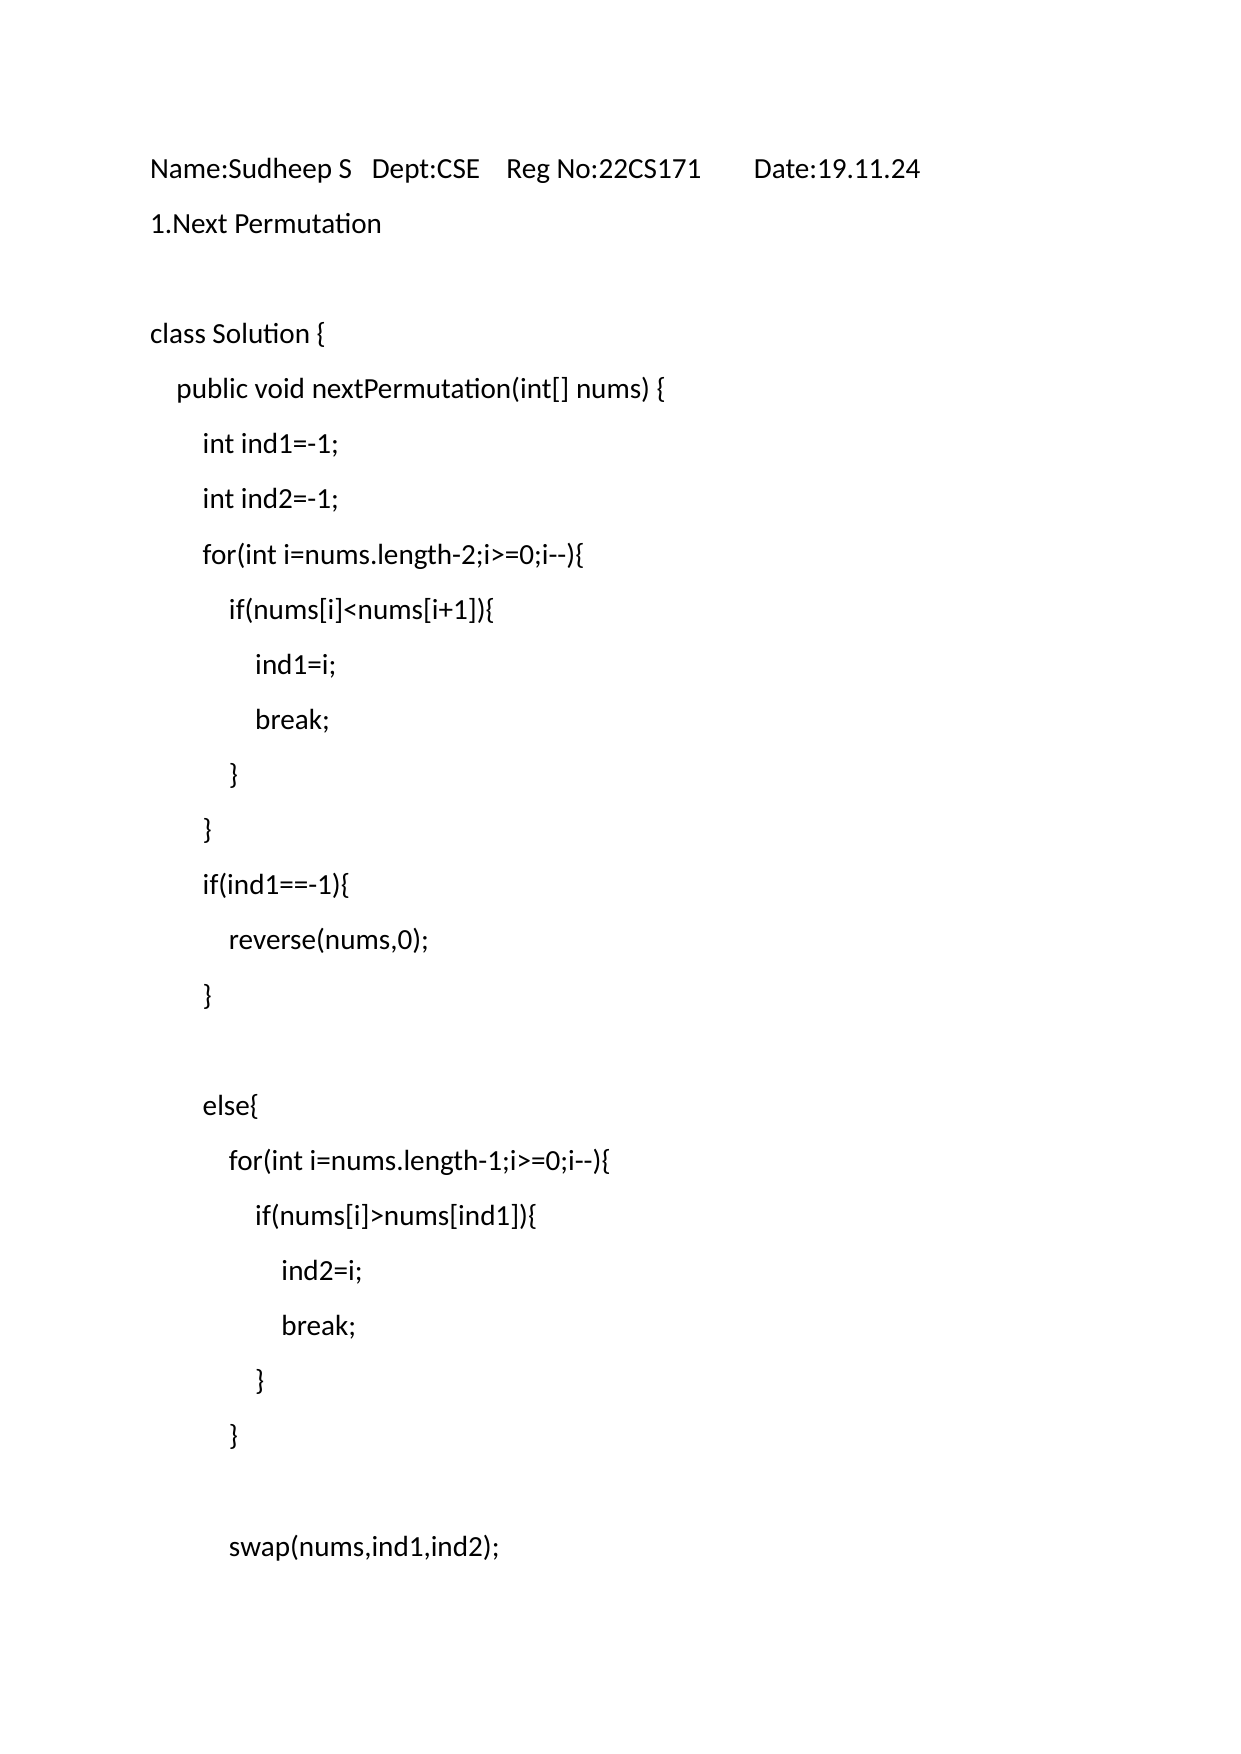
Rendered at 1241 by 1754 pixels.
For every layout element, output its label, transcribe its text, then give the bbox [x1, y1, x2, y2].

text 1.Next Permutation [150, 205, 1090, 241]
text int ind2=-1; [150, 481, 1090, 516]
text else{ [150, 1087, 1090, 1122]
text public void nextPermutation(int[] nums) { [150, 370, 1090, 406]
text ind2=i; [150, 1252, 1090, 1288]
text } [150, 977, 1090, 1012]
text if(nums[i]>nums[ind1]){ [150, 1197, 1090, 1233]
text for(int i=nums.length-2;i>=0;i--){ [150, 536, 1090, 571]
text Name:Sudheep S Dept:CSE Reg No:22CS171 Date:19.11.24 [150, 150, 1090, 186]
text if(ind1==-1){ [150, 866, 1090, 902]
text int ind1=-1; [150, 426, 1090, 461]
text break; [150, 701, 1090, 737]
text break; [150, 1307, 1090, 1343]
text if(nums[i]<nums[i+1]){ [150, 591, 1090, 626]
text class Solution { [150, 315, 1090, 351]
text } [150, 1417, 1090, 1453]
text } [150, 811, 1090, 847]
text reverse(nums,0); [150, 921, 1090, 957]
text } [150, 756, 1090, 792]
text ind1=i; [150, 646, 1090, 682]
text } [150, 1362, 1090, 1398]
text swap(nums,ind1,ind2); [150, 1528, 1090, 1563]
text for(int i=nums.length-1;i>=0;i--){ [150, 1142, 1090, 1177]
